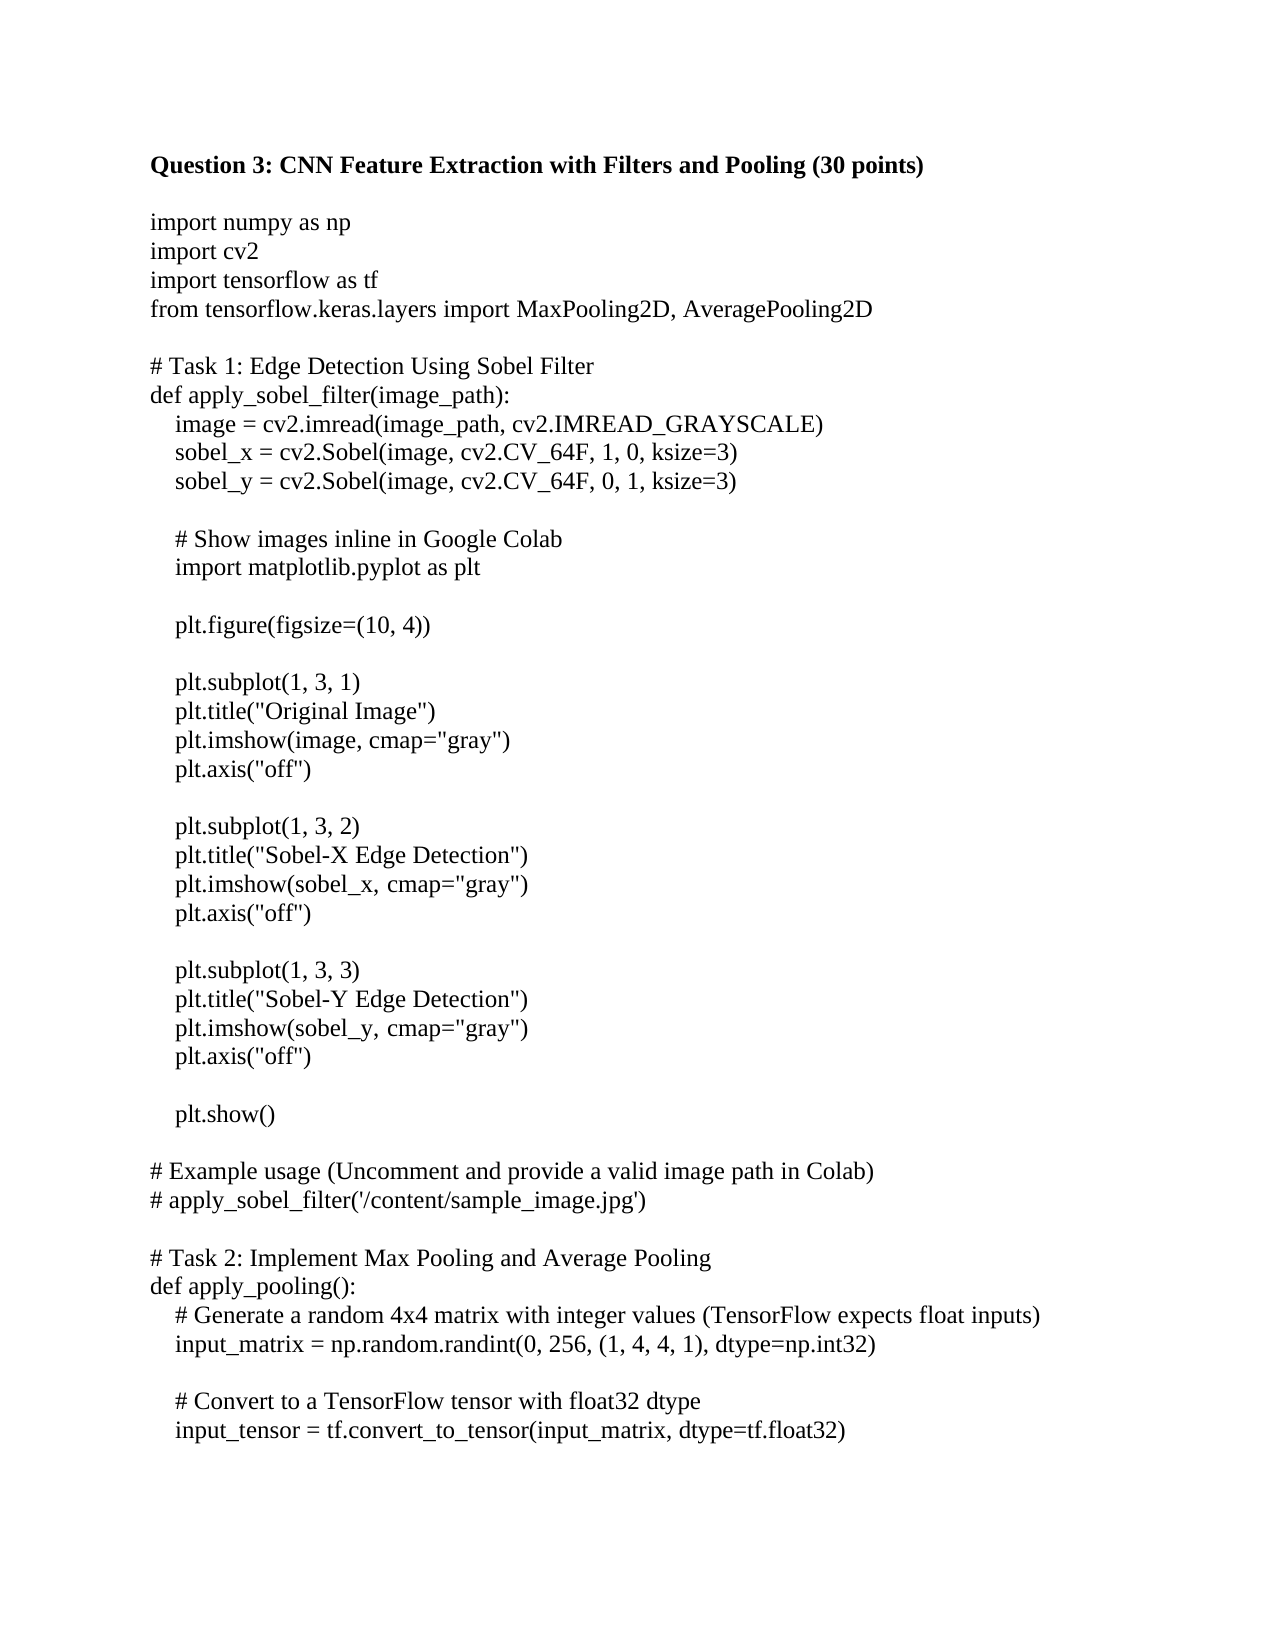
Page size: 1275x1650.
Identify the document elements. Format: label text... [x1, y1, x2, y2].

text input_tensor = tf.convert_to_tensor(input_matrix, dtype=tf.float32) [175, 1415, 1162, 1444]
text # Example usage (Uncomment and provide a valid image path in Colab) # apply_sobel_filter('/content/sample_image.jpg') [150, 1156, 879, 1214]
text # Convert to a TensorFlow tensor with float32 dtype [175, 1386, 1162, 1415]
text sobel_y = cv2.Sobel(image, cv2.CV_64F, 0, 1, ksize=3) [175, 466, 1162, 495]
text image = cv2.imread(image_path, cv2.IMREAD_GRAYSCALE) sobel_x = cv2.Sobel(image, cv2.CV_64F, 1, 0, ksize=3) [175, 409, 879, 466]
text import numpy as np import cv2 [150, 207, 408, 265]
subtitle Question 3: CNN Feature Extraction with Filters and Pooling (30 points) [150, 150, 1162, 179]
text plt.figure(figsize=(10, 4)) [175, 610, 1162, 639]
text plt.subplot(1, 3, 2) [175, 811, 1162, 840]
text plt.title("Sobel-Y Edge Detection") plt.imshow(sobel_y, cmap="gray") plt.axis("off") [175, 984, 528, 1070]
text plt.title("Sobel-X Edge Detection") plt.imshow(sobel_x, cmap="gray") plt.axis("off") [175, 840, 528, 926]
text plt.subplot(1, 3, 1) plt.title("Original Image") plt.imshow(image, cmap="gray") plt.axis("off") [175, 667, 511, 782]
text plt.subplot(1, 3, 3) [175, 955, 1162, 984]
text # Generate a random 4x4 matrix with integer values (TensorFlow expects float inputs) input_matrix = np.random.randint(0, 256, (1, 4, 4, 1), dtype=np.int32) [175, 1300, 1162, 1358]
text from tensorflow.keras.layers import MaxPooling2D, AveragePooling2D [150, 294, 1162, 322]
text # Show images inline in Google Colab import matplotlib.pyplot as plt [175, 524, 605, 581]
text import tensorflow as tf [150, 265, 1162, 294]
text # Task 2: Implement Max Pooling and Average Pooling def apply_pooling(): [150, 1243, 737, 1300]
text # Task 1: Edge Detection Using Sobel Filter def apply_sobel_filter(image_path): [150, 351, 605, 409]
text plt.show() [175, 1099, 1162, 1128]
